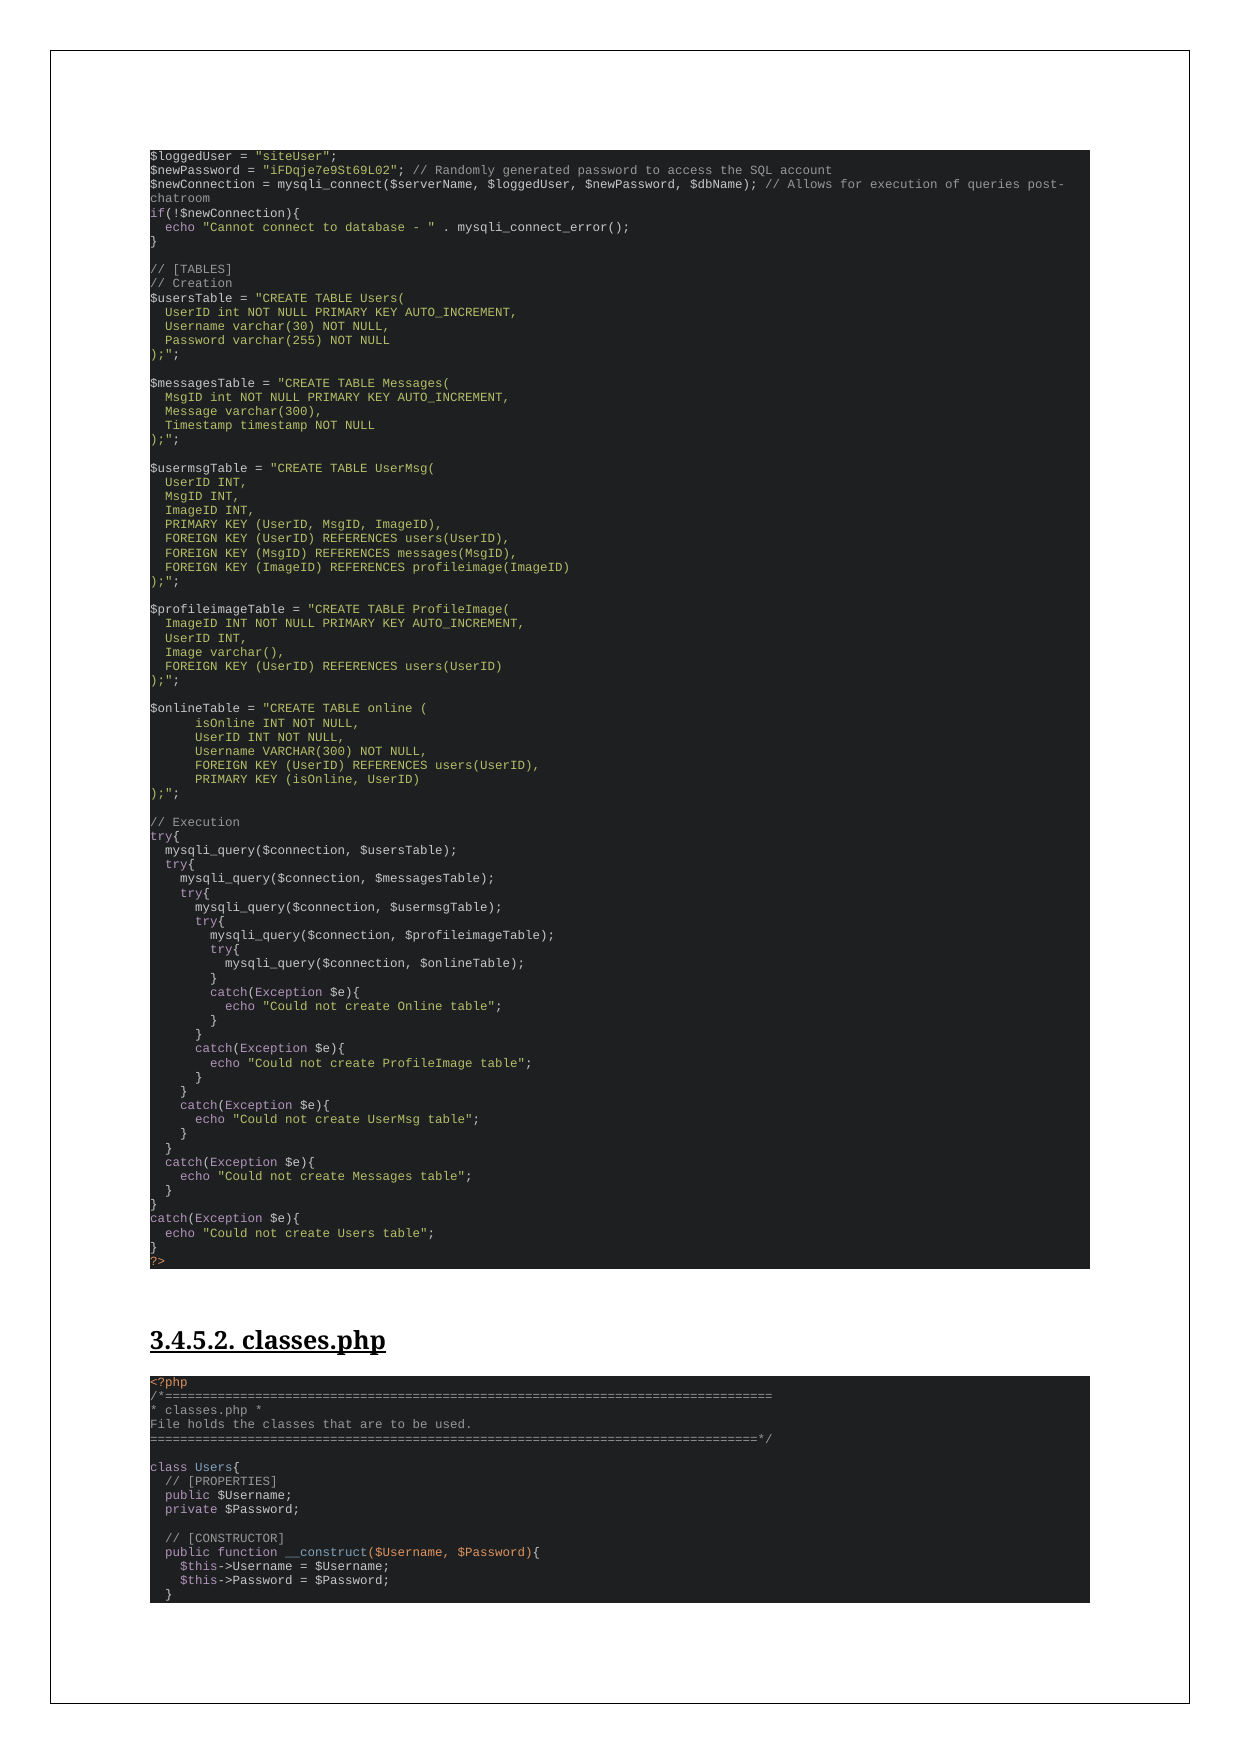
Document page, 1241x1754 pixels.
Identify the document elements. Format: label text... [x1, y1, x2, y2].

text PRIMARY KEY (UserID, MsgID, ImageID), [150, 518, 1090, 532]
text // [CONSTRUCTOR] [150, 1532, 1090, 1546]
text $usersTable = "CREATE TABLE Users( [150, 292, 1090, 306]
text mysqli_query($connection, $usermsgTable); [150, 901, 1090, 915]
text UserID int NOT NULL PRIMARY KEY AUTO_INCREMENT, [150, 306, 1090, 320]
text } [150, 1085, 1090, 1099]
text try{ [150, 858, 1090, 872]
text echo "Could not create UserMsg table"; [150, 1113, 1090, 1127]
text UserID INT NOT NULL, [150, 731, 1090, 745]
text // Creation [150, 277, 1090, 292]
text echo "Could not create Online table"; [150, 1000, 1090, 1014]
text $newPassword = "iFDqje7e9St69L02"; // Randomly generated password to access the SQL account [150, 164, 1090, 178]
text );"; [150, 433, 1090, 447]
text echo "Cannot connect to database - " . mysqli_connect_error(); [150, 221, 1090, 235]
text 3.4.5.2. classes.php [150, 1323, 1090, 1357]
text isOnline INT NOT NULL, [150, 717, 1090, 731]
text FOREIGN KEY (UserID) REFERENCES users(UserID), [150, 759, 1090, 773]
text /*================================================================================= [150, 1390, 1090, 1404]
text echo "Could not create Users table"; [150, 1227, 1090, 1241]
text catch(Exception $e){ [150, 1042, 1090, 1057]
text } [150, 235, 1090, 249]
text public function __construct($Username, $Password){ [150, 1546, 1090, 1560]
text mysqli_query($connection, $profileimageTable); [150, 929, 1090, 943]
text mysqli_query($connection, $usersTable); [150, 844, 1090, 858]
text $usermsgTable = "CREATE TABLE UserMsg( [150, 462, 1090, 476]
text $this->Username = $Username; [150, 1560, 1090, 1574]
text try{ [150, 830, 1090, 844]
text try{ [150, 887, 1090, 901]
text Timestamp timestamp NOT NULL [150, 419, 1090, 433]
text =================================================================================*/ [150, 1433, 1090, 1447]
text class Users{ [150, 1461, 1090, 1475]
text );"; [150, 674, 1090, 688]
text ?> [150, 1255, 1090, 1269]
text $messagesTable = "CREATE TABLE Messages( [150, 377, 1090, 391]
text catch(Exception $e){ [150, 986, 1090, 1000]
text $onlineTable = "CREATE TABLE online ( [150, 702, 1090, 717]
text );"; [150, 575, 1090, 589]
text } [150, 1184, 1090, 1198]
text Message varchar(300), [150, 405, 1090, 419]
text echo "Could not create Messages table"; [150, 1170, 1090, 1184]
text // [PROPERTIES] [150, 1475, 1090, 1489]
text PRIMARY KEY (isOnline, UserID) [150, 773, 1090, 787]
text FOREIGN KEY (UserID) REFERENCES users(UserID), [150, 532, 1090, 547]
text $newConnection = mysqli_connect($serverName, $loggedUser, $newPassword, $dbName); // Allows for execution of queries post-chatroom [150, 178, 1090, 207]
text } [150, 1142, 1090, 1156]
text MsgID int NOT NULL PRIMARY KEY AUTO_INCREMENT, [150, 391, 1090, 405]
text );"; [150, 348, 1090, 362]
text mysqli_query($connection, $onlineTable); [150, 957, 1090, 972]
text mysqli_query($connection, $messagesTable); [150, 872, 1090, 887]
text FOREIGN KEY (UserID) REFERENCES users(UserID) [150, 660, 1090, 674]
text // [TABLES] [150, 263, 1090, 277]
text Username VARCHAR(300) NOT NULL, [150, 745, 1090, 759]
text File holds the classes that are to be used. [150, 1418, 1090, 1433]
text UserID INT, [150, 632, 1090, 646]
text Username varchar(30) NOT NULL, [150, 320, 1090, 334]
text } [150, 1241, 1090, 1255]
text private $Password; [150, 1503, 1090, 1518]
text <?php [150, 1376, 1090, 1390]
text FOREIGN KEY (MsgID) REFERENCES messages(MsgID), [150, 547, 1090, 561]
text echo "Could not create ProfileImage table"; [150, 1057, 1090, 1071]
text } [150, 1028, 1090, 1042]
text MsgID INT, [150, 490, 1090, 504]
text $loggedUser = "siteUser"; [150, 150, 1090, 164]
text UserID INT, [150, 476, 1090, 490]
text $profileimageTable = "CREATE TABLE ProfileImage( [150, 603, 1090, 617]
text } [150, 1198, 1090, 1212]
text try{ [150, 943, 1090, 957]
text );"; [150, 787, 1090, 802]
text } [150, 972, 1090, 986]
text // Execution [150, 816, 1090, 830]
text FOREIGN KEY (ImageID) REFERENCES profileimage(ImageID) [150, 561, 1090, 575]
text } [150, 1127, 1090, 1142]
text catch(Exception $e){ [150, 1156, 1090, 1170]
text public $Username; [150, 1489, 1090, 1503]
text Image varchar(), [150, 646, 1090, 660]
text } [150, 1014, 1090, 1028]
text if(!$newConnection){ [150, 207, 1090, 221]
text catch(Exception $e){ [150, 1099, 1090, 1113]
text ImageID INT NOT NULL PRIMARY KEY AUTO_INCREMENT, [150, 617, 1090, 632]
text catch(Exception $e){ [150, 1212, 1090, 1227]
text * classes.php * [150, 1404, 1090, 1418]
text } [150, 1588, 1090, 1603]
text try{ [150, 915, 1090, 929]
text $this->Password = $Password; [150, 1574, 1090, 1588]
text } [150, 1071, 1090, 1085]
text ImageID INT, [150, 504, 1090, 518]
text Password varchar(255) NOT NULL [150, 334, 1090, 348]
